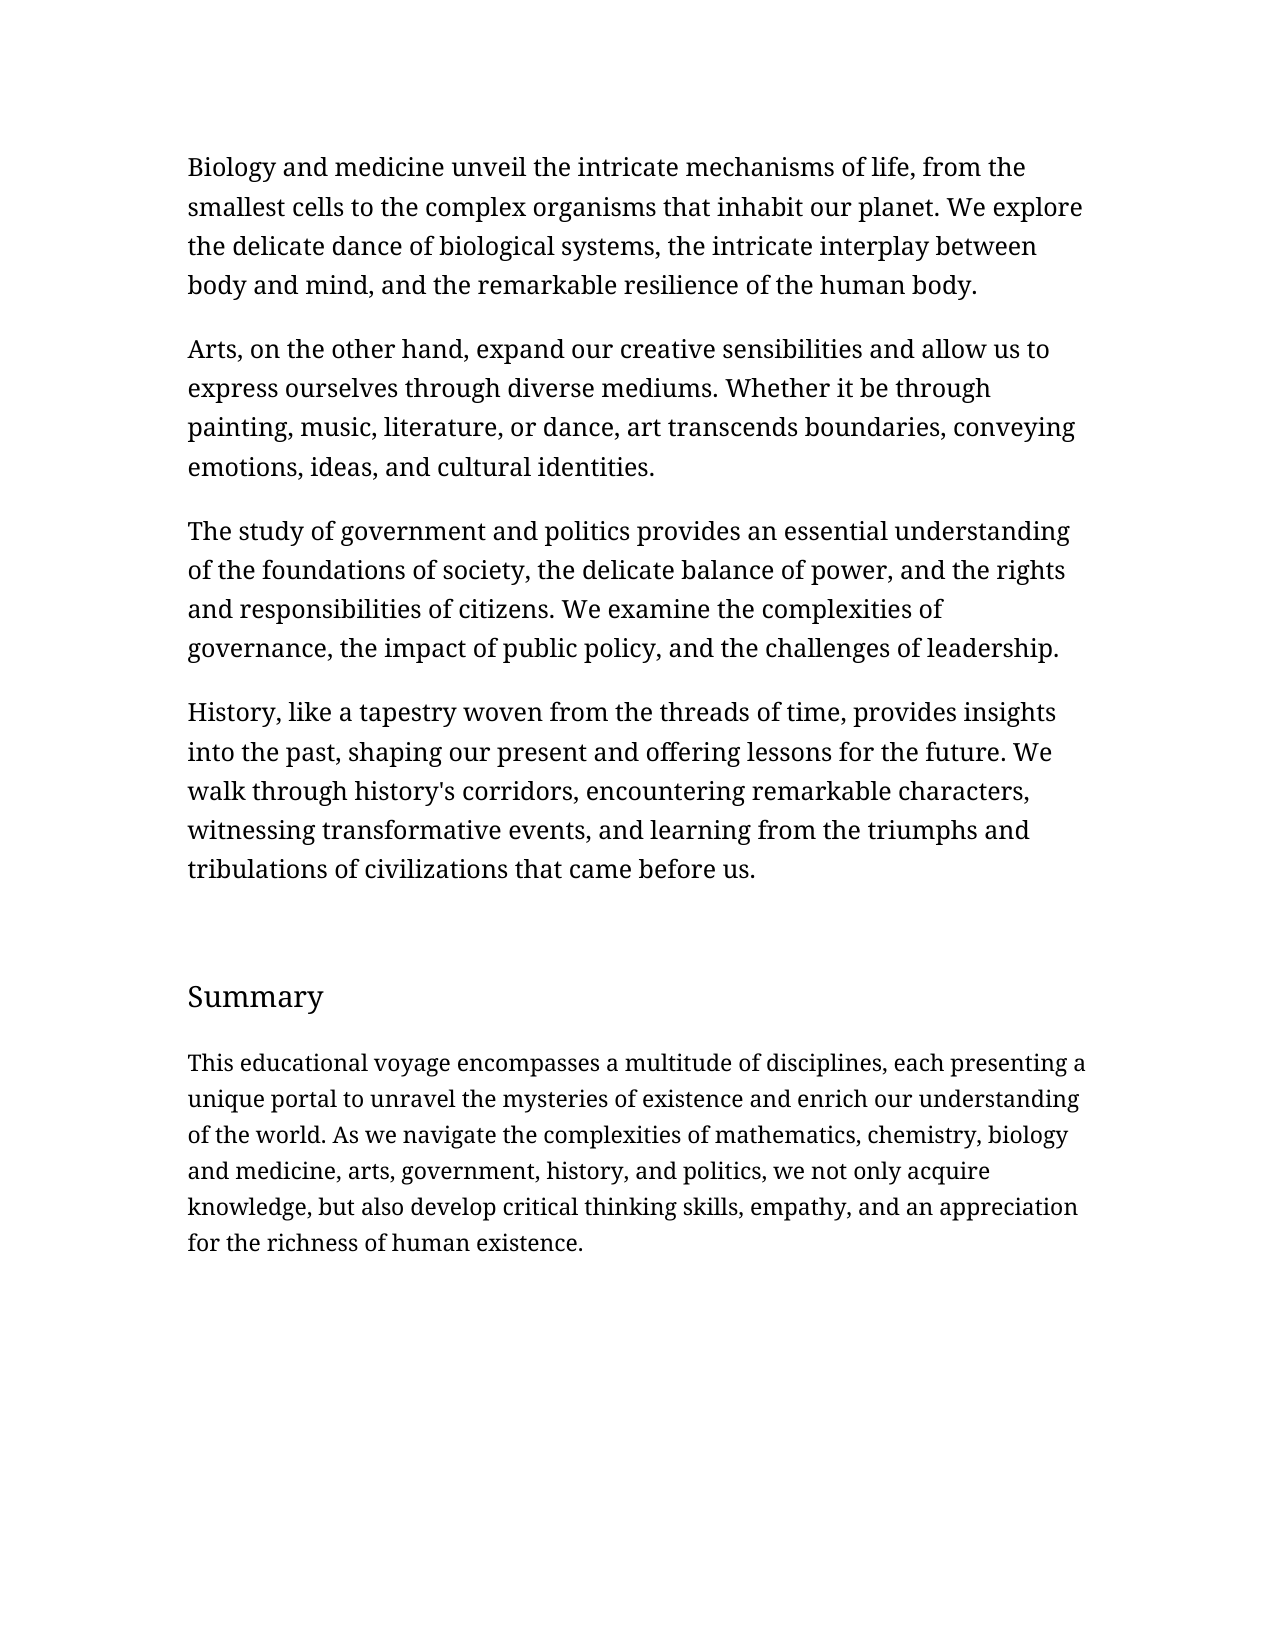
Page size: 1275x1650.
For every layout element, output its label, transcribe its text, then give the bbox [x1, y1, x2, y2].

text Arts, on the other hand, expand our creative sensibilities and allow us to express ourselves through diverse mediums. Whether it be through painting, music, literature, or dance, art transcends boundaries, conveying emotions, ideas, and cultural identities. [187, 332, 1087, 483]
text Biology and medicine unveil the intricate mechanisms of life, from the smallest cells to the complex organisms that inhabit our planet. We explore the delicate dance of biological systems, the intricate interplay between body and mind, and the remarkable resilience of the human body. [187, 150, 1087, 302]
text The study of government and politics provides an essential understanding of the foundations of society, the delicate balance of power, and the rights and responsibilities of citizens. We examine the complexities of governance, the impact of public policy, and the challenges of leadership. [187, 513, 1087, 665]
text This educational voyage encompasses a multitude of disciplines, each presenting a unique portal to unravel the mysteries of existence and enrich our understanding of the world. As we navigate the complexities of mathematics, chemistry, biology and medicine, arts, government, history, and politics, we not only acquire knowledge, but also develop critical thinking skills, empathy, and an appreciation for the richness of human existence. [187, 1047, 1087, 1258]
text History, like a tapestry woven from the threads of time, provides insights into the past, shaping our present and offering lessons for the future. We walk through history's corridors, encountering remarkable characters, witnessing transformative events, and learning from the triumphs and tribulations of civilizations that came before us. [187, 695, 1087, 886]
text Summary [187, 977, 1087, 1016]
